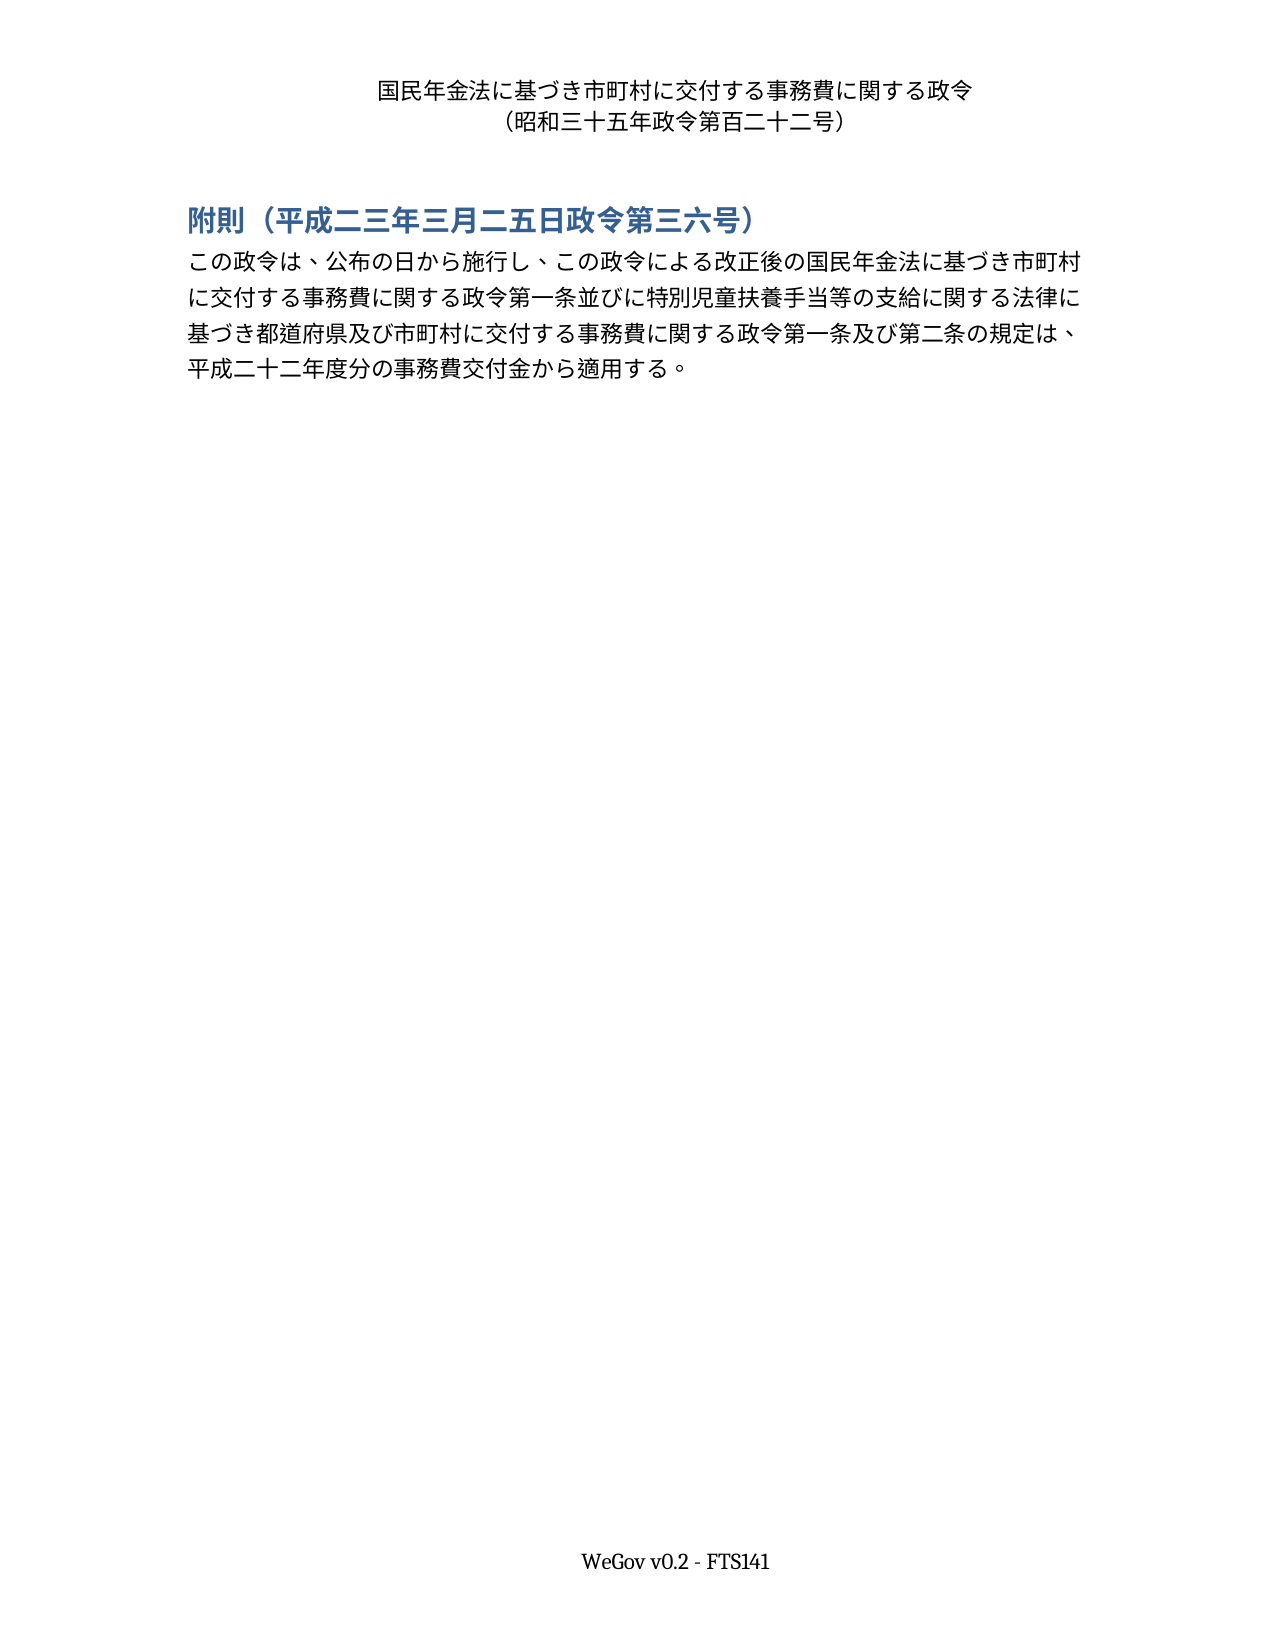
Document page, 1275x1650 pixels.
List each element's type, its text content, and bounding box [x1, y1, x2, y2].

subtitle 附則（平成二三年三月二五日政令第三六号） [187, 200, 1087, 240]
text この政令は、公布の日から施行し、この政令による改正後の国民年金法に基づき市町村に交付する事務費に関する政令第一条並びに特別児童扶養手当等の支給に関する法律に基づき都道府県及び市町村に交付する事務費に関する政令第一条及び第二条の規定は、平成二十二年度分の事務費交付金から適用する。 [187, 246, 1087, 385]
